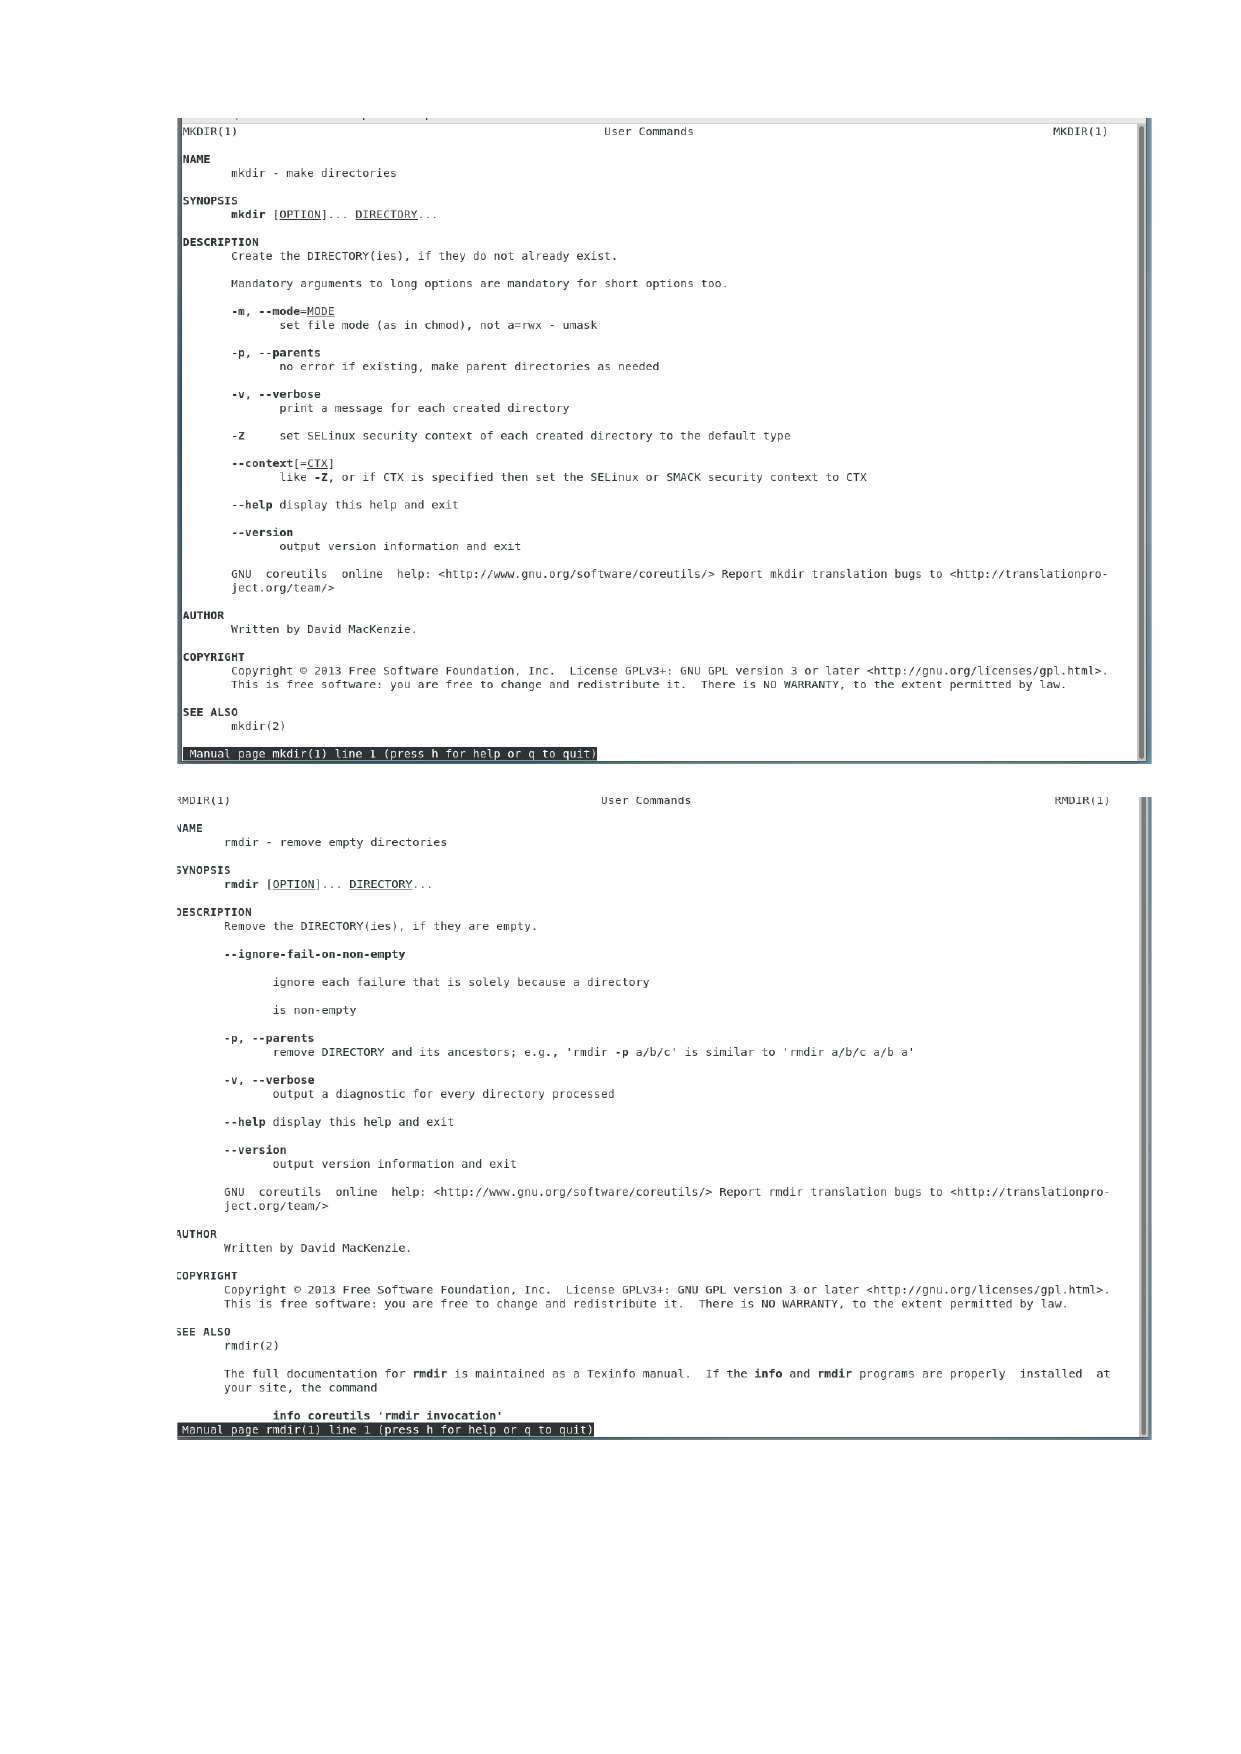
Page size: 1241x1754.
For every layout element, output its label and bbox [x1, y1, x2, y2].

picture [177, 118, 1152, 764]
picture [177, 797, 1152, 1440]
